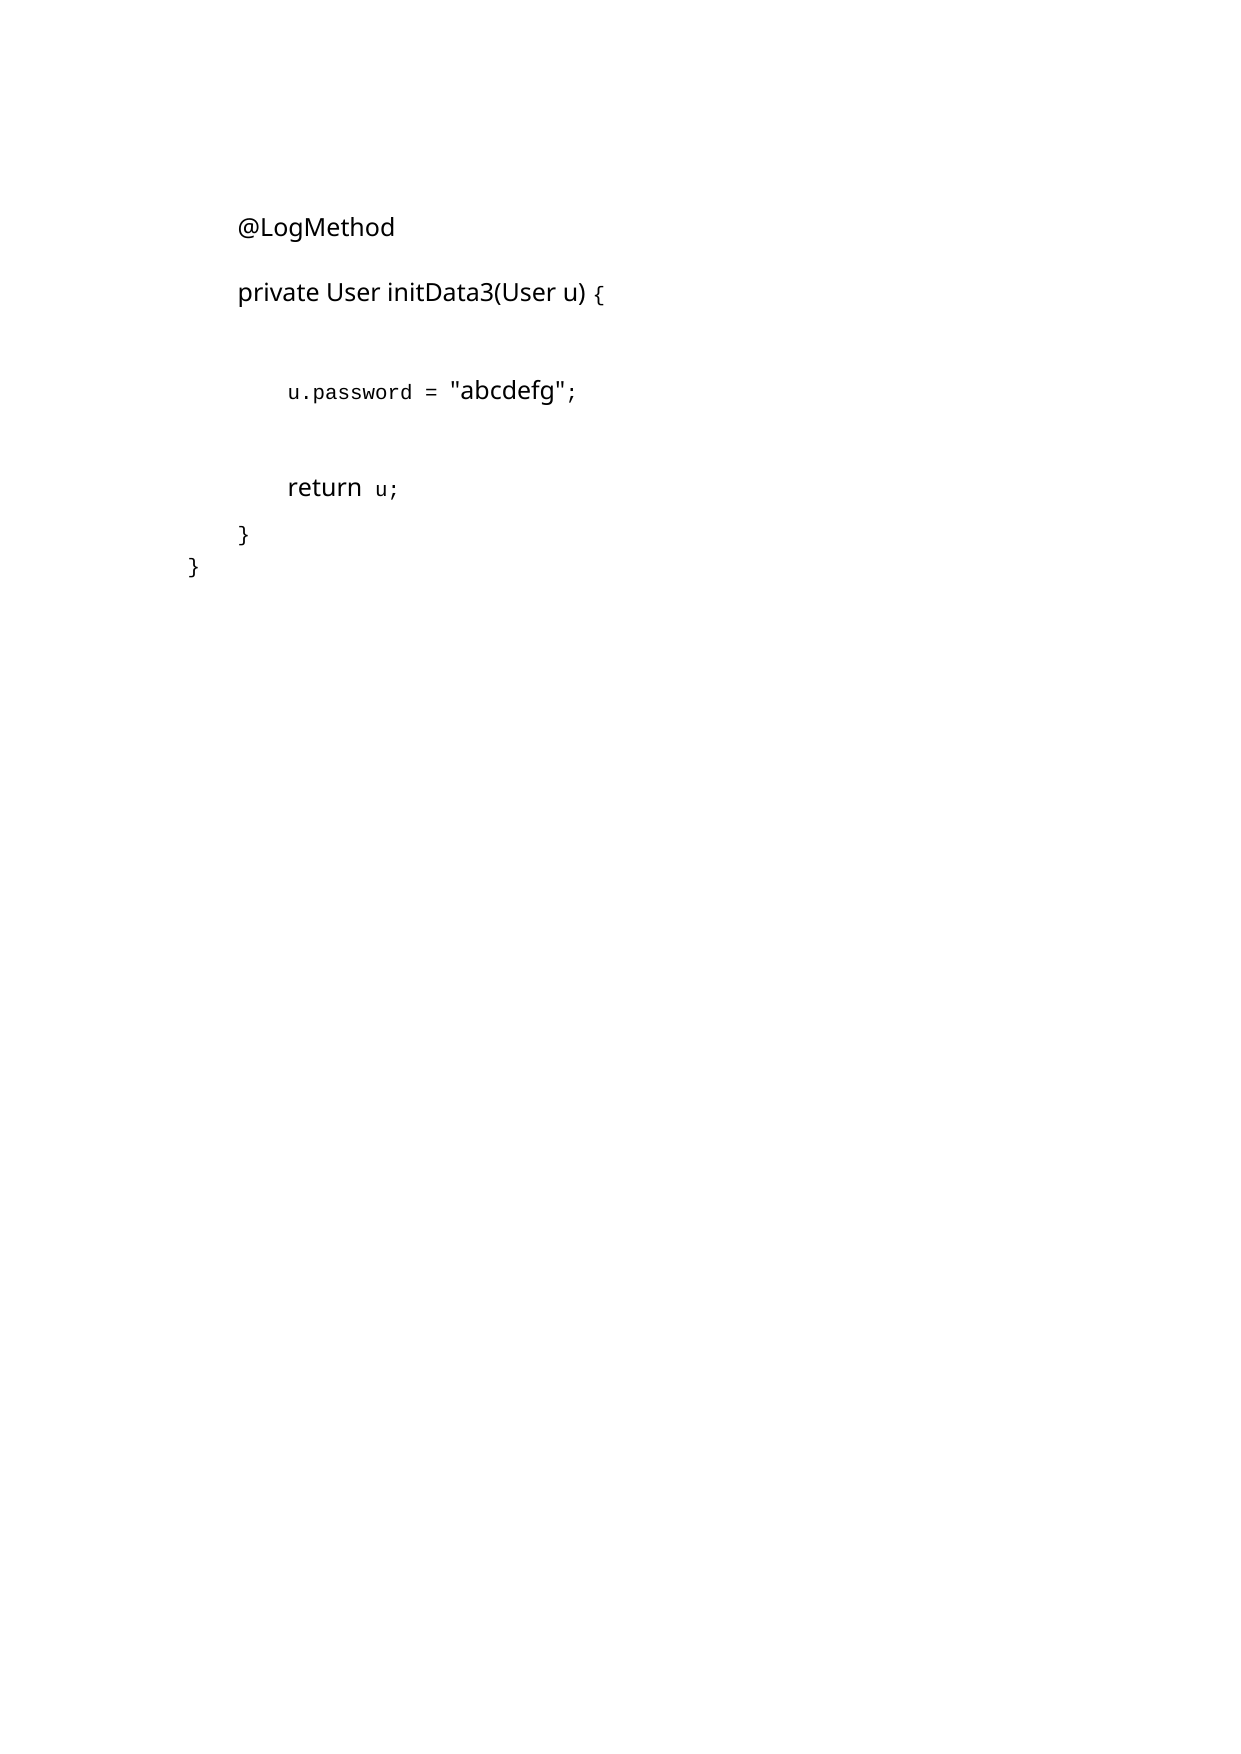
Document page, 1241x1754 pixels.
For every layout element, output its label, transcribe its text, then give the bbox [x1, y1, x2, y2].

text } [187, 519, 1053, 552]
text @LogMethod [187, 194, 1053, 259]
text return u; [187, 454, 1053, 519]
text u.password = "abcdefg"; [187, 357, 1053, 422]
text } [187, 552, 1053, 584]
text private User initData3(User u) { [187, 259, 1053, 324]
